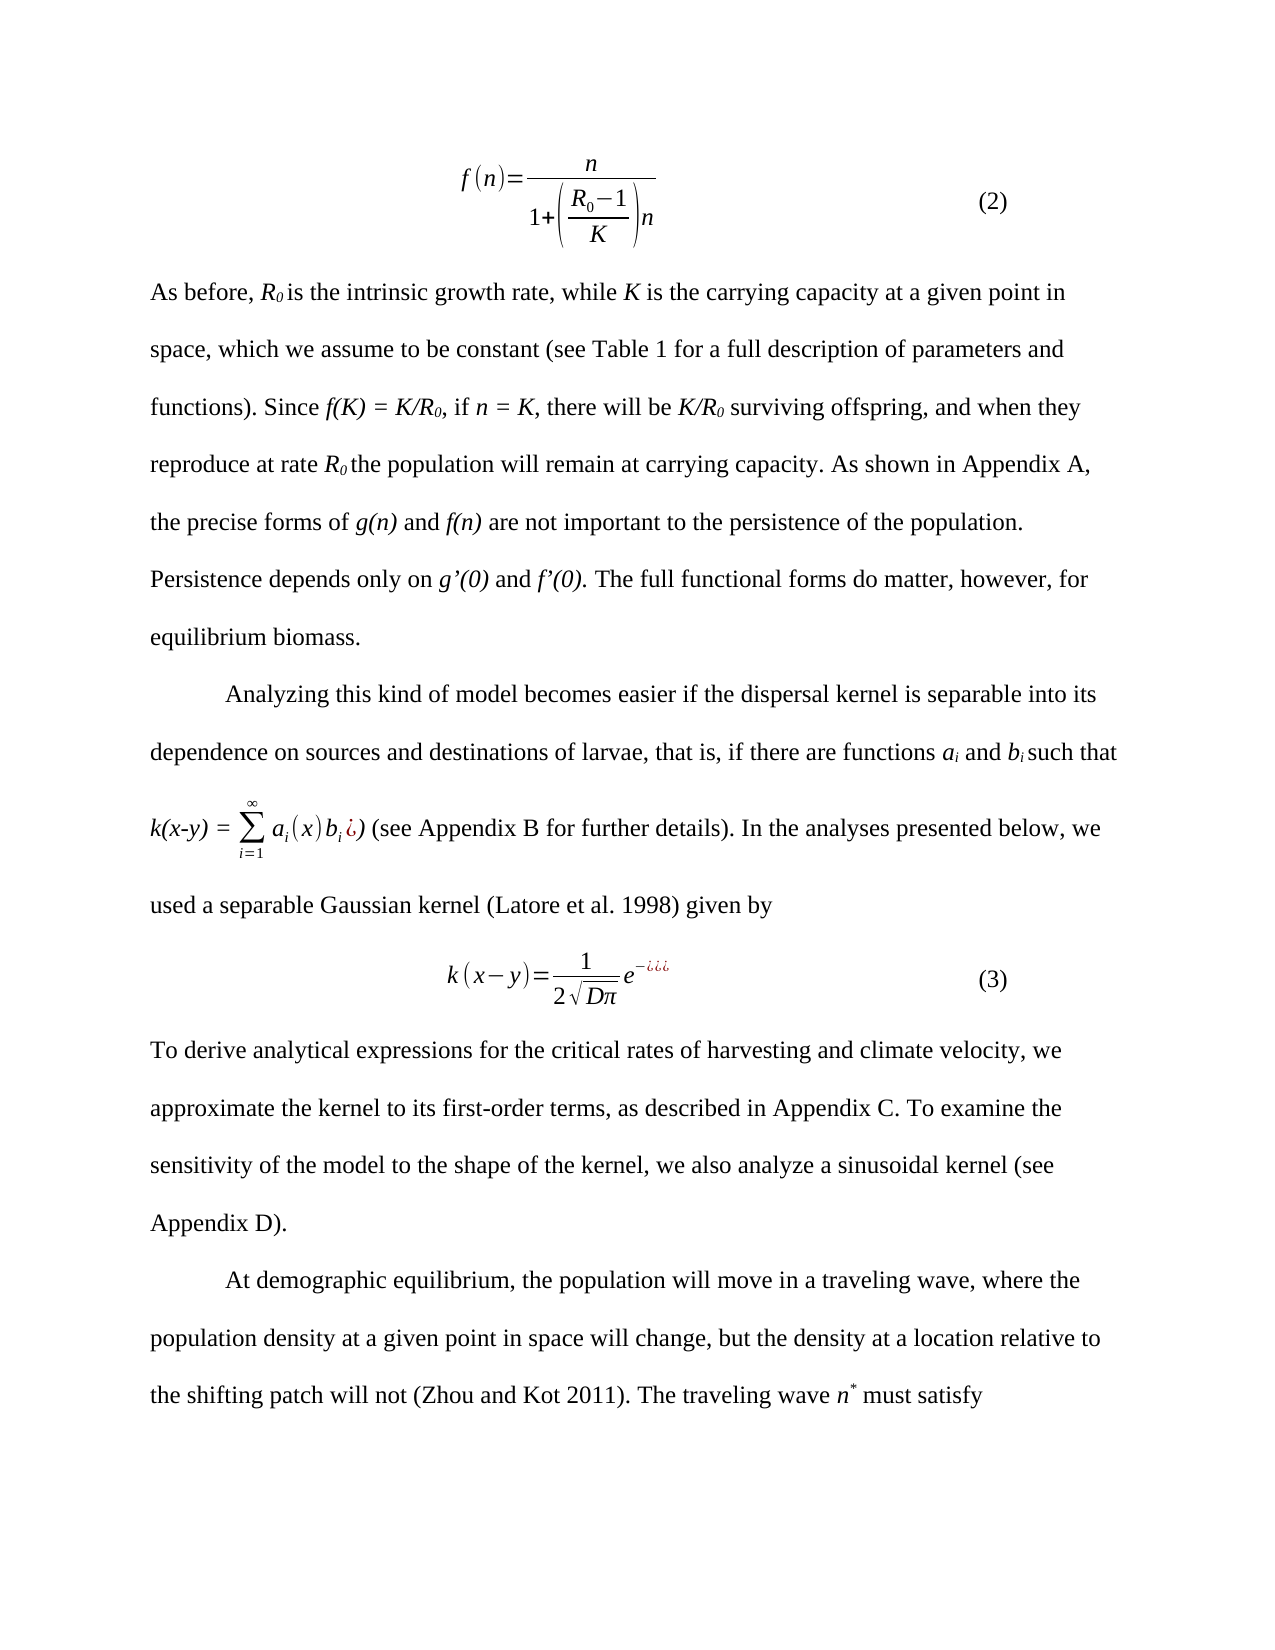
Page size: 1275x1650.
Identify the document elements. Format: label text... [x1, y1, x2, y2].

table_header [150, 150, 967, 277]
table_header (3) [967, 948, 1125, 1035]
table_header [150, 948, 967, 1035]
text As before, R0 is the intrinsic growth rate, while K is the carrying capacity at a given point in space, which we assume to be constant (see Table 1 for a full description of parameters and functions). Since f(K) = K/R0, if n = K, there will be K/R0 surviving offspring, and when they reproduce at rate R0 the population will remain at carrying capacity. As shown in Appendix A, the precise forms of g(n) and f(n) are not important to the persistence of the population. Persistence depends only on g’(0) and f’(0). The full functional forms do matter, however, for equilibrium biomass. [150, 277, 1125, 651]
text To derive analytical expressions for the critical rates of harvesting and climate velocity, we approximate the kernel to its first-order terms, as described in Appendix C. To examine the sensitivity of the model to the shape of the kernel, we also analyze a sinusoidal kernel (see Appendix D). [150, 1035, 1125, 1236]
text Analyzing this kind of model becomes easier if the dispersal kernel is separable into its dependence on sources and destinations of larvae, that is, if there are functions ai and bi such that k(x-y) = ) (see Appendix B for further details). In the analyses presented below, we used a separable Gaussian kernel (Latore et al. 1998) given by [150, 679, 1125, 919]
table_header (2) [967, 150, 1125, 277]
text At demographic equilibrium, the population will move in a traveling wave, where the population density at a given point in space will change, but the density at a location relative to the shifting patch will not (Zhou and Kot 2011). The traveling wave n* must satisfy [150, 1265, 1125, 1409]
